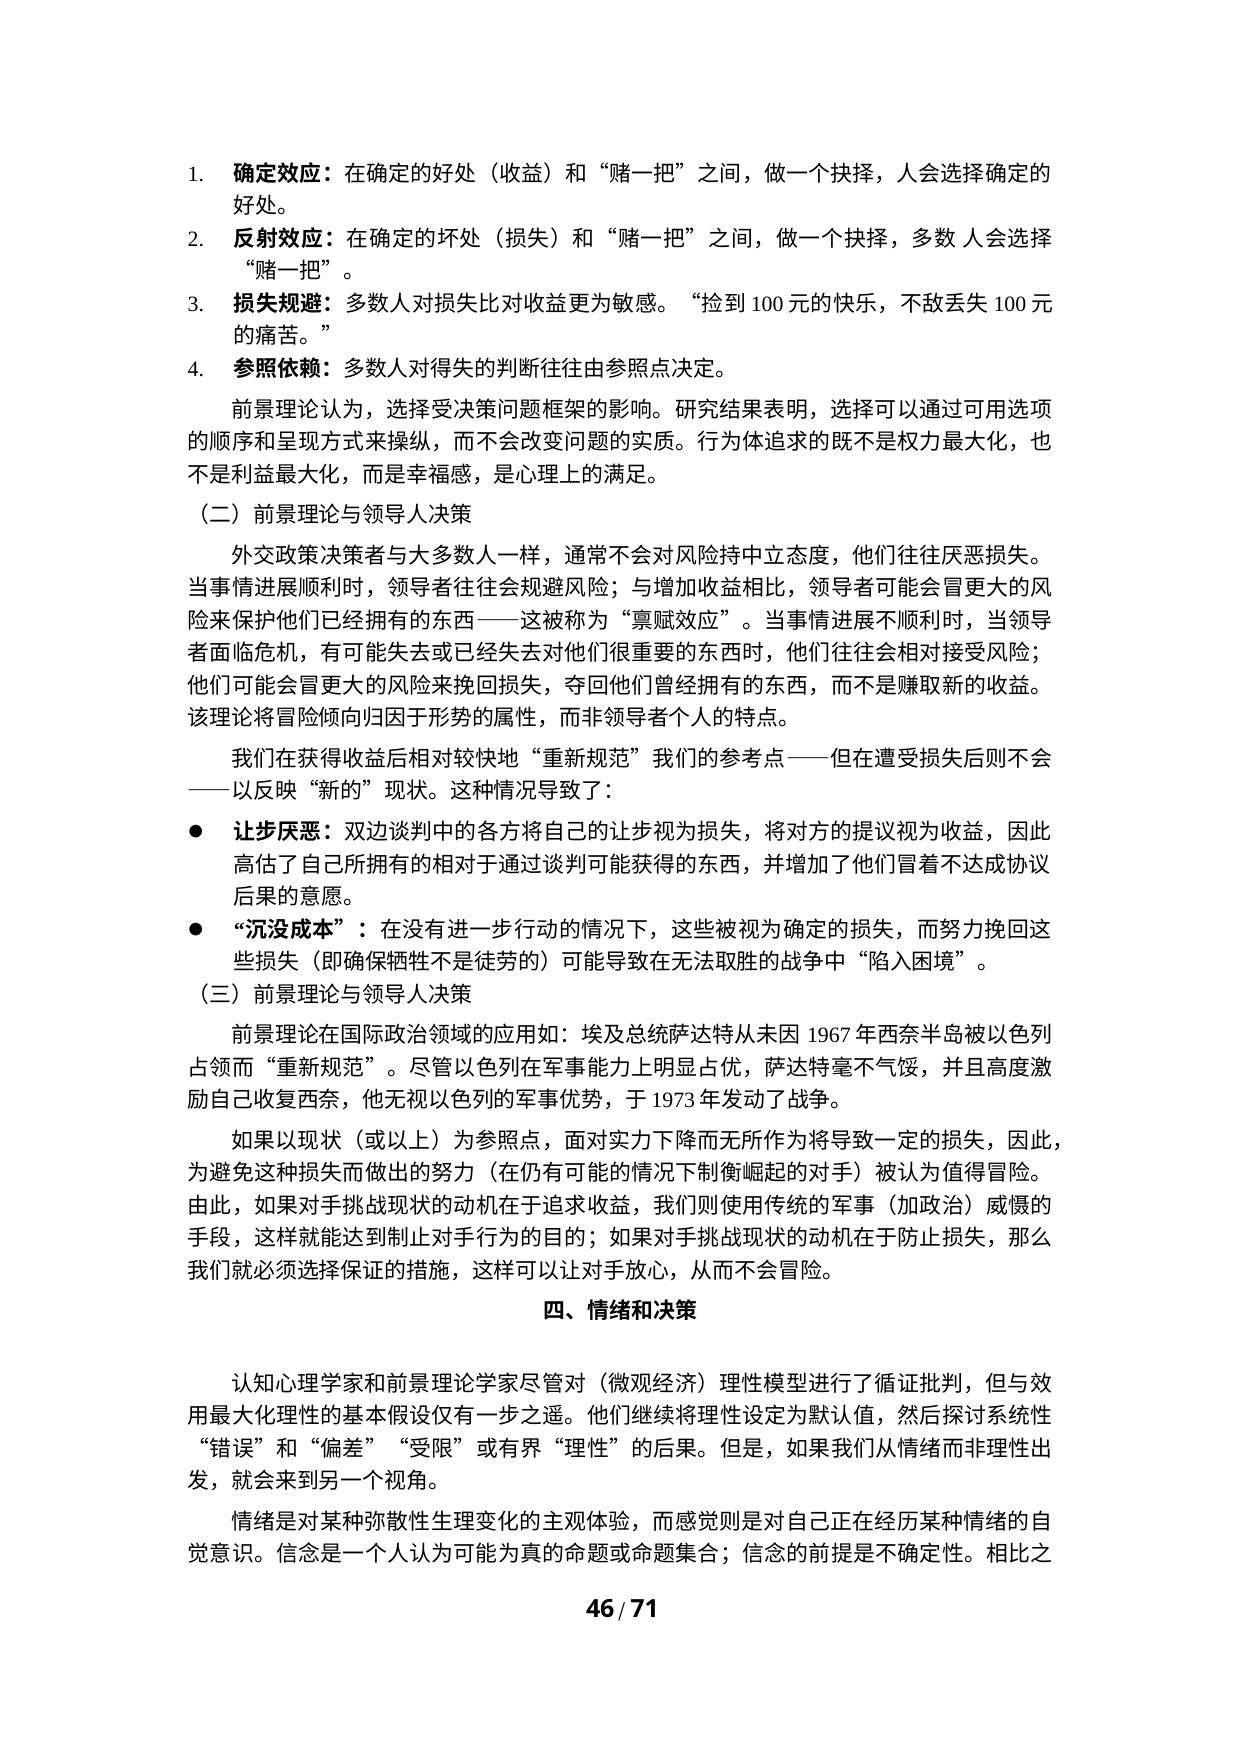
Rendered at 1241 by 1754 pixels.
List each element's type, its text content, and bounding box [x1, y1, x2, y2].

text 认知心理学家和前景理论学家尽管对（微观经济）理性模型进行了循证批判，但与效用最大化理性的基本假设仅有一步之遥。他们继续将理性设定为默认值，然后探讨系统性“错误”和“偏差”“受限”或有界“理性”的后果。但是，如果我们从情绪而非理性出发，就会来到另一个视角。 [187, 1365, 1053, 1495]
text 我们在获得收益后相对较快地“重新规范”我们的参考点——但在遭受损失后则不会——以反映“新的”现状。这种情况导致了： [187, 741, 1053, 806]
text 前景理论在国际政治领域的应用如：埃及总统萨达特从未因1967年西奈半岛被以色列占领而“重新规范”。尽管以色列在军事能力上明显占优，萨达特毫不气馁，并且高度激励自己收复西奈，他无视以色列的军事优势，于1973年发动了战争。 [187, 1017, 1053, 1114]
text （二）前景理论与领导人决策 [187, 497, 1053, 529]
text 如果以现状（或以上）为参照点，面对实力下降而无所作为将导致一定的损失，因此，为避免这种损失而做出的努力（在仍有可能的情况下制衡崛起的对手）被认为值得冒险。由此，如果对手挑战现状的动机在于追求收益，我们则使用传统的军事（加政治）威慑的手段，这样就能达到制止对手行为的目的；如果对手挑战现状的动机在于防止损失，那么我们就必须选择保证的措施，这样可以让对手放心，从而不会冒险。 [187, 1122, 1053, 1285]
text 外交政策决策者与大多数人一样，通常不会对风险持中立态度，他们往往厌恶损失。当事情进展顺利时，领导者往往会规避风险；与增加收益相比，领导者可能会冒更大的风险来保护他们已经拥有的东西——这被称为“禀赋效应”。当事情进展不顺利时，当领导者面临危机，有可能失去或已经失去对他们很重要的东西时，他们往往会相对接受风险；他们可能会冒更大的风险来挽回损失，夺回他们曾经拥有的东西，而不是赚取新的收益。该理论将冒险倾向归因于形势的属性，而非领导者个人的特点。 [187, 537, 1053, 732]
list 参照依赖：多数人对得失的判断往往由参照点决定。 [187, 351, 1053, 383]
text 四、情绪和决策 [187, 1293, 1053, 1326]
list 反射效应：在确定的坏处（损失）和“赌一把”之间，做一个抉择，多数 人会选择“赌一把”。 [187, 221, 1053, 286]
list 损失规避：多数人对损失比对收益更为敏感。“捡到100元的快乐，不敌丢失100元的痛苦。” [187, 286, 1053, 351]
list “沉没成本”：在没有进一步行动的情况下，这些被视为确定的损失，而努力挽回这些损失（即确保牺牲不是徒劳的）可能导致在无法取胜的战争中“陷入困境”。 [187, 911, 1053, 976]
text 前景理论认为，选择受决策问题框架的影响。研究结果表明，选择可以通过可用选项的顺序和呈现方式来操纵，而不会改变问题的实质。行为体追求的既不是权力最大化，也不是利益最大化，而是幸福感，是心理上的满足。 [187, 391, 1053, 489]
text （三）前景理论与领导人决策 [187, 976, 1053, 1009]
text 情绪是对某种弥散性生理变化的主观体验，而感觉则是对自己正在经历某种情绪的自觉意识。信念是一个人认为可能为真的命题或命题集合；信念的前提是不确定性。相比之下，知识是无风险的、非个人的、恒定的。 [187, 1503, 1053, 1568]
list 确定效应：在确定的好处（收益）和“赌一把”之间，做一个抉择，人会选择确定的好处。 [187, 156, 1053, 221]
list 让步厌恶：双边谈判中的各方将自己的让步视为损失，将对方的提议视为收益，因此高估了自己所拥有的相对于通过谈判可能获得的东西，并增加了他们冒着不达成协议后果的意愿。 [187, 814, 1053, 911]
